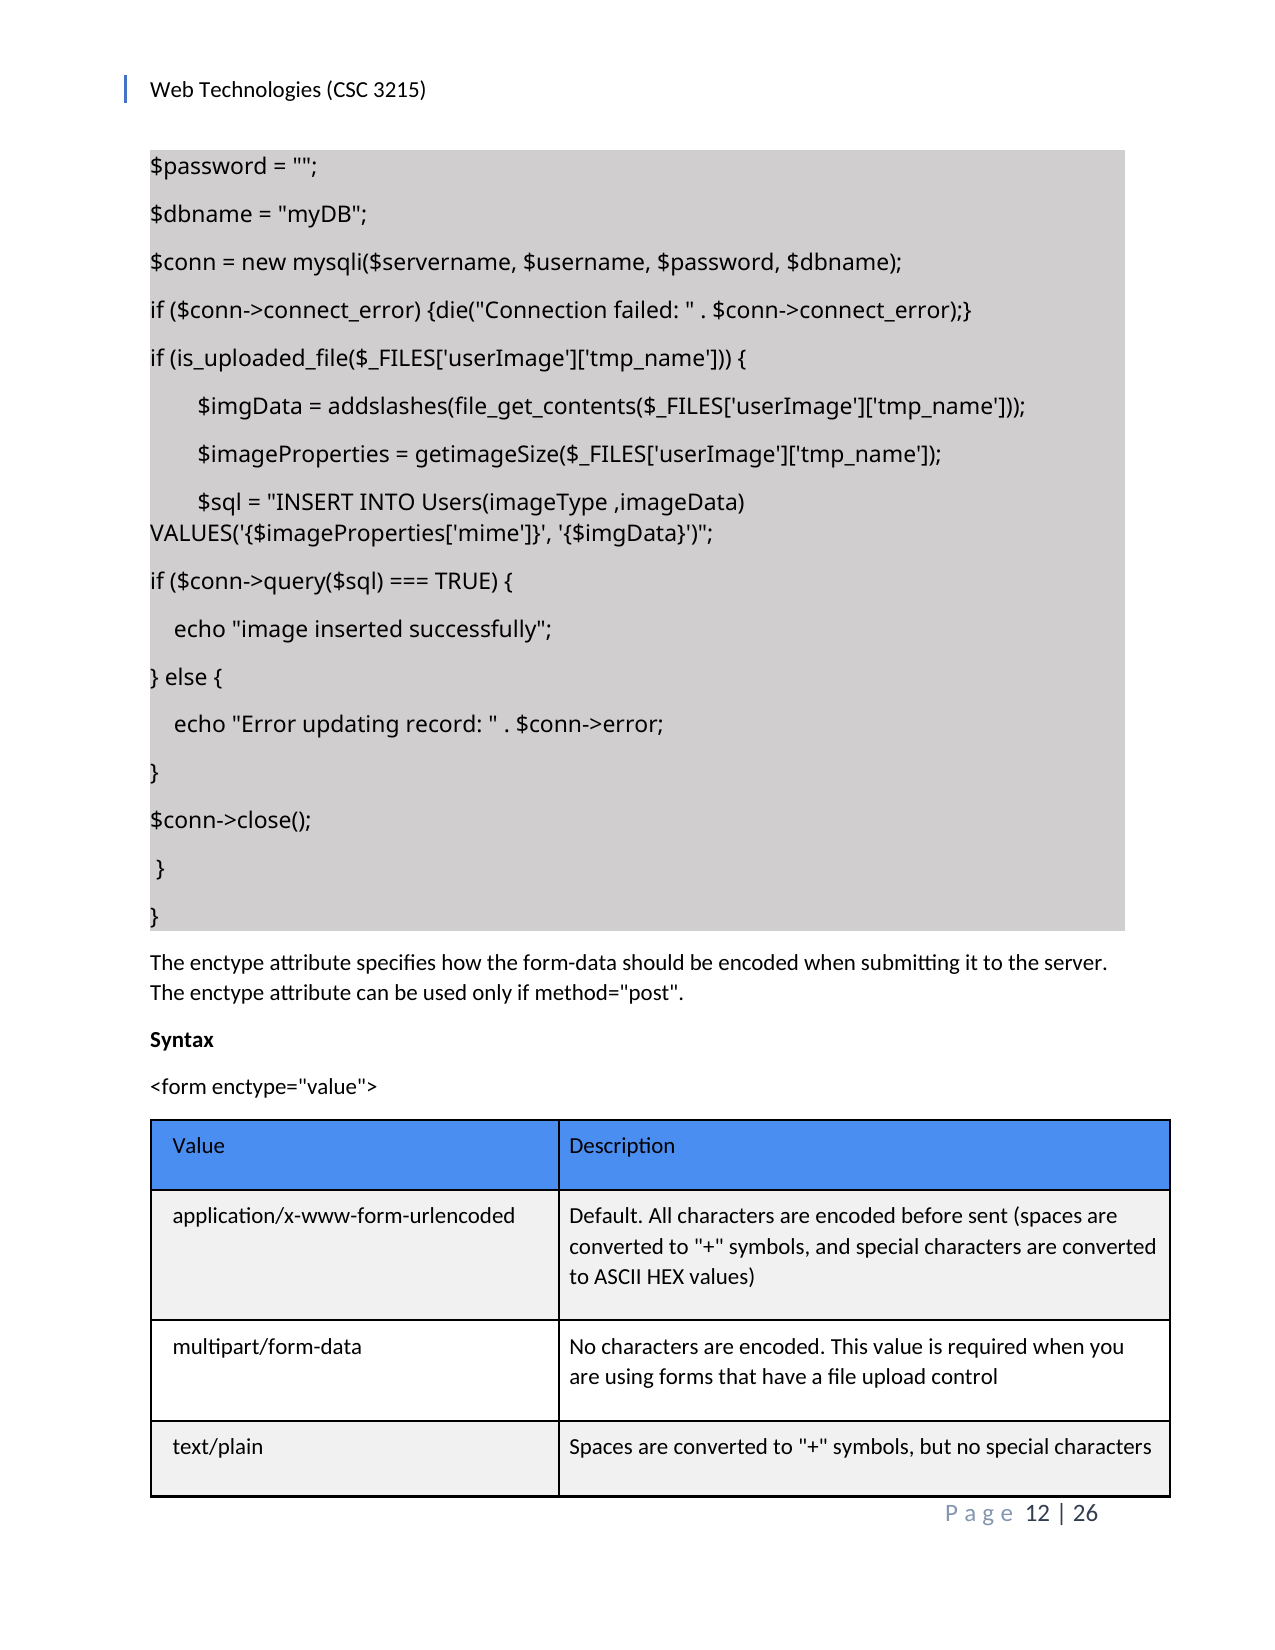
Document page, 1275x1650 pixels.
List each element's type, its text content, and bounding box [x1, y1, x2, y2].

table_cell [560, 1422, 1169, 1495]
text $conn = new mysqli($servername, $username, $password, $dbname); [150, 246, 1125, 277]
text } [150, 852, 1125, 883]
text $conn->close(); [150, 804, 1125, 835]
text $password = ""; [150, 150, 1125, 181]
text $imgData = addslashes(file_get_contents($_FILES['userImage']['tmp_name'])); [150, 389, 1125, 421]
text The enctype attribute specifies how the form-data should be encoded when submitting it to the server. The enctype attribute can be used only if method="post". [150, 948, 1125, 1006]
text <form enctype="value"> [150, 1072, 1125, 1100]
text echo "image inserted successfully"; [150, 612, 1125, 644]
text $sql = "INSERT INTO Users(imageType ,imageData) VALUES('{$imageProperties['mime']}', '{$imgData}')"; [150, 485, 1125, 548]
text if ($conn->query($sql) === TRUE) { [150, 564, 1125, 596]
table_header Description [560, 1121, 1169, 1189]
text } [150, 900, 1125, 931]
table_header Value [152, 1121, 558, 1189]
table_cell No characters are encoded. This value is required when you are using forms that have a file upload control [560, 1321, 1169, 1420]
table_cell text/plain [152, 1422, 558, 1495]
text $dbname = "myDB"; [150, 198, 1125, 229]
text echo "Error updating record: " . $conn->error; [150, 708, 1125, 739]
text } else { [150, 660, 1125, 692]
text if ($conn->connect_error) {die("Connection failed: " . $conn->connect_error);} [150, 294, 1125, 325]
text Syntax [150, 1025, 1125, 1053]
text if (is_uploaded_file($_FILES['userImage']['tmp_name'])) { [150, 342, 1125, 373]
text } [150, 756, 1125, 787]
table_cell multipart/form-data [152, 1321, 558, 1420]
table_cell application/x-www-form-urlencoded [152, 1191, 558, 1319]
text $imageProperties = getimageSize($_FILES['userImage']['tmp_name']); [150, 437, 1125, 469]
table_cell Default. All characters are encoded before sent (spaces are converted to "+" symbols, and special characters are converted to ASCII HEX values) [560, 1191, 1169, 1319]
